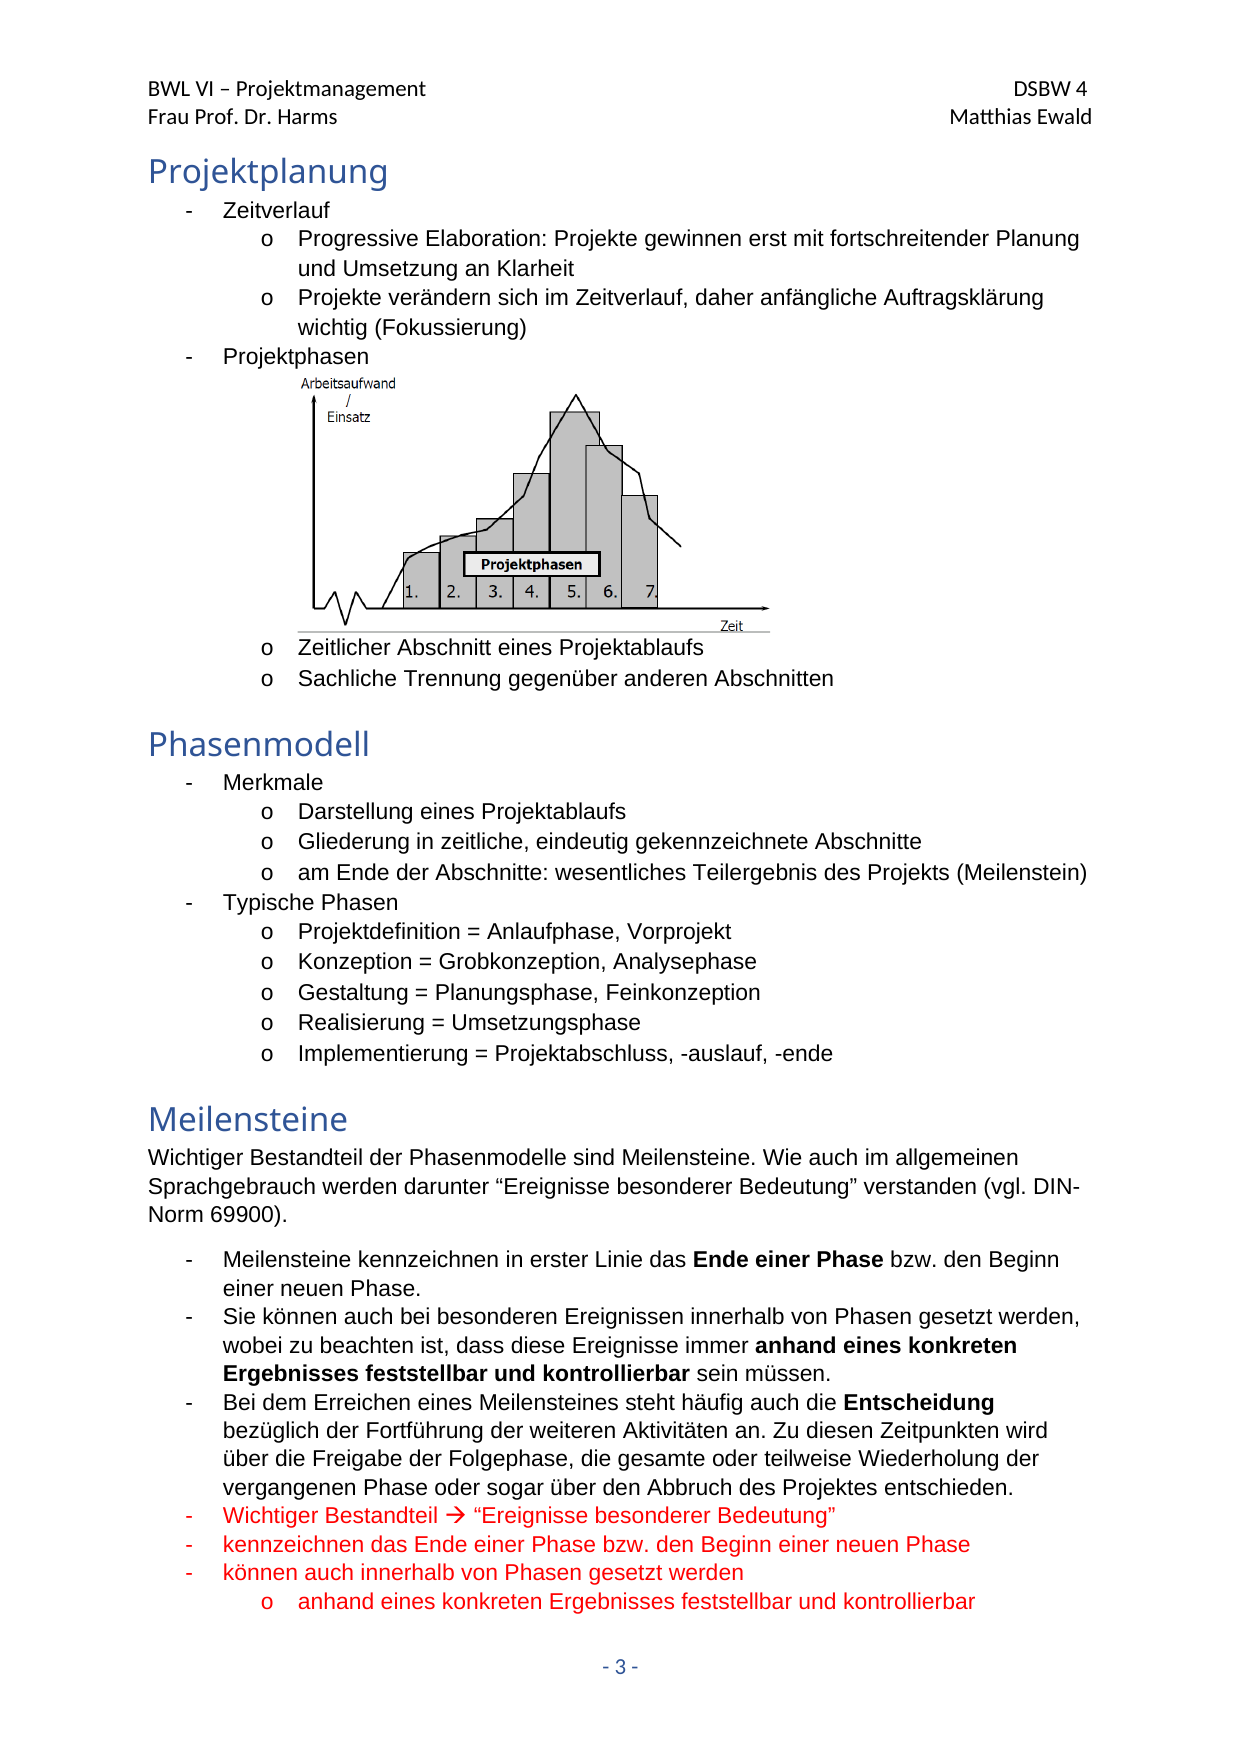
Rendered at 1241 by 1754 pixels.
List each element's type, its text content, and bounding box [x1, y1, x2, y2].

list Bei dem Erreichen eines Meilensteines steht häufig auch die Entscheidung bezüglich der Fortführung der weiteren Aktivitäten an. Zu diesen Zeitpunkten wird über die Freigabe der Folgephase, die gesamte oder teilweise Wiederholung der vergangenen Phase oder sogar über den Abbruch des Projektes entschieden. [185, 1388, 1093, 1500]
subtitle Phasenmodell [148, 720, 1093, 766]
list Projektphasen [185, 343, 1093, 369]
list Konzeption = Grobkonzeption, Analysephase [260, 948, 1093, 977]
list kennzeichnen das Ende einer Phase bzw. den Beginn einer neuen Phase [185, 1531, 1093, 1557]
list Realisierung = Umsetzungsphase [260, 1009, 1093, 1038]
list Gestaltung = Planungsphase, Feinkonzeption [260, 979, 1093, 1007]
text Wichtiger Bestandteil der Phasenmodelle sind Meilensteine. Wie auch im allgemeinen Sprachgebrauch werden darunter “Ereignisse besonderer Bedeutung” verstanden (vgl. DIN-Norm 69900). [148, 1144, 1093, 1228]
list Progressive Elaboration: Projekte gewinnen erst mit fortschreitender Planung und Umsetzung an Klarheit [260, 225, 1093, 282]
list Projektdefinition = Anlaufphase, Vorprojekt [260, 918, 1093, 946]
list Meilensteine kennzeichnen in erster Linie das Ende einer Phase bzw. den Beginn einer neuen Phase. [185, 1246, 1093, 1301]
subtitle Meilensteine [148, 1095, 1093, 1141]
list Typische Phasen [185, 889, 1093, 916]
list am Ende der Abschnitte: wesentliches Teilergebnis des Projekts (Meilenstein) [260, 859, 1093, 887]
list anhand eines konkreten Ergebnisses feststellbar und kontrollierbar [260, 1588, 1093, 1616]
list können auch innerhalb von Phasen gesetzt werden [185, 1559, 1093, 1586]
list Zeitlicher Abschnitt eines Projektablaufs [260, 634, 1093, 663]
list Gliederung in zeitliche, eindeutig gekennzeichnete Abschnitte [260, 828, 1093, 857]
subtitle Projektplanung [148, 148, 1093, 193]
picture [297, 371, 771, 633]
list Sachliche Trennung gegenüber anderen Abschnitten [260, 665, 1093, 693]
list Zeitverlauf [185, 197, 1093, 223]
list Darstellung eines Projektablaufs [260, 798, 1093, 826]
list Merkmale [185, 769, 1093, 796]
list Wichtiger Bestandteil “Ereignisse besonderer Bedeutung” [185, 1502, 1093, 1529]
list Implementierung = Projektabschluss, -auslauf, -ende [260, 1040, 1093, 1068]
list Projekte verändern sich im Zeitverlauf, daher anfängliche Auftragsklärung wichtig (Fokussierung) [260, 284, 1093, 341]
list Sie können auch bei besonderen Ereignissen innerhalb von Phasen gesetzt werden, wobei zu beachten ist, dass diese Ereignisse immer anhand eines konkreten Ergebnisses feststellbar und kontrollierbar sein müssen. [185, 1303, 1093, 1386]
